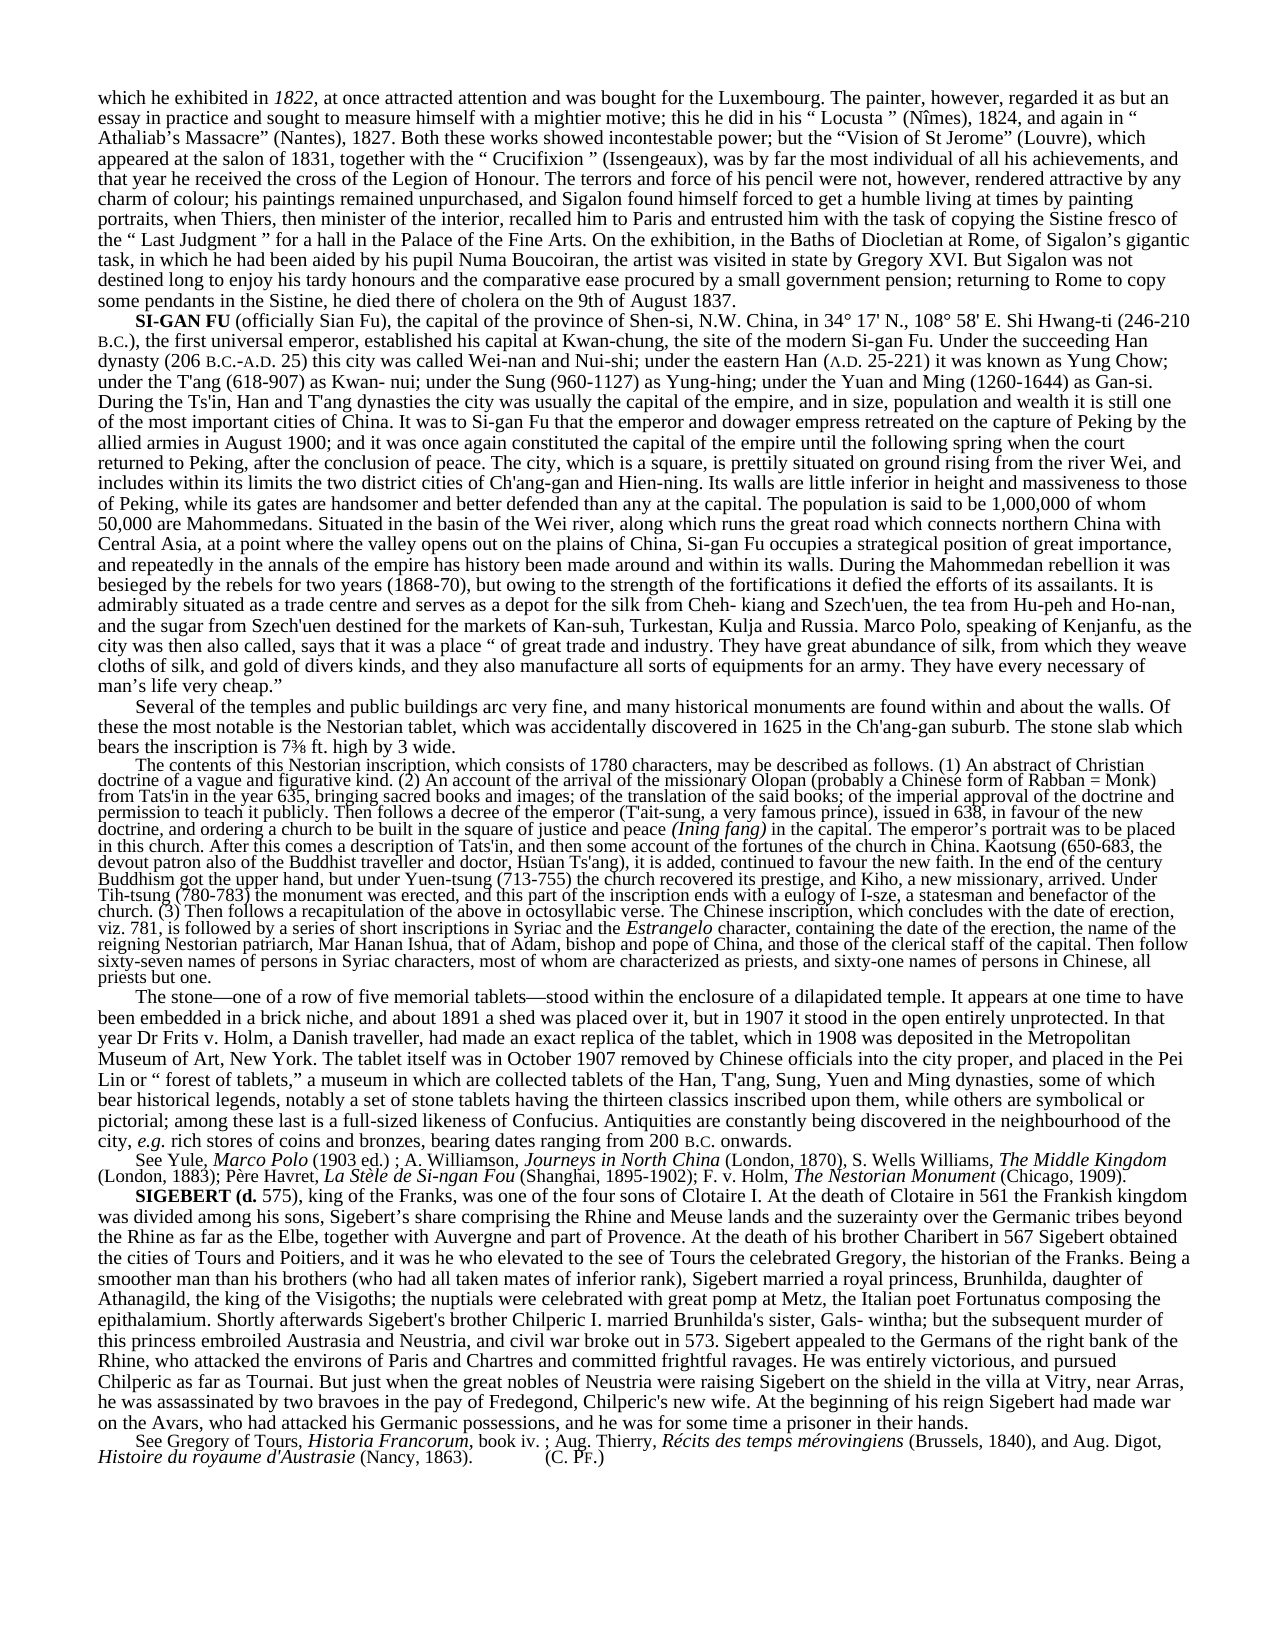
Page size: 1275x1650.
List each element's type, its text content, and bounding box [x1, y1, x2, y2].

text See Gregory of Tours, Historia Francorum, book iv. ; Aug. Thierry, Récits des temps mérovingiens (Brussels, 1840), and Aug. Digot, Histoire du royaume d'Austrasie (Nancy, 1863). (C. Pf.) [98, 1434, 1194, 1468]
text The contents of this Nestorian inscription, which consists of 1780 characters, may be described as follows. (1) An abstract of Christian doctrine of a vague and figurative kind. (2) An account of the arrival of the missionary Olopan (probably a Chinese form of Rabban = Monk) from Tats'in in the year 635, bringing sacred books and images; of the translation of the said books; of the imperial approval of the doctrine and permission to teach it publicly. Then follows a decree of the emperor (T'ait-sung, a very famous prince), issued in 638, in favour of the new doctrine, and ordering a church to be built in the square of justice and peace (Ining fang) in the capital. The emperor’s portrait was to be placed in this church. After this comes a description of Tats'in, and then some account of the fortunes of the church in China. Kaotsung (650-683, the devout patron also of the Buddhist traveller and doctor, Hsüan Ts'ang), it is added, continued to favour the new faith. In the end of the century Buddhism got the upper hand, but under Yuen-tsung (713-755) the church recovered its prestige, and Kiho, a new missionary, arrived. Under Tih-tsung (780-783) the monument was erected, and this part of the inscription ends with a eulogy of I-sze, a statesman and benefactor of the church. (3) Then follows a recapitulation of the above in octosyllabic verse. The Chinese inscription, which concludes with the date of erection, viz. 781, is followed by a series of short inscriptions in Syriac and the Estrangelo character, containing the date of the erection, the name of the reigning Nestorian patriarch, Mar Hanan Ishua, that of Adam, bishop and pope of China, and those of the clerical staff of the capital. Then follow sixty-seven names of persons in Syriac characters, most of whom are characterized as priests, and sixty-one names of persons in Chinese, all priests but one. [98, 758, 1194, 987]
text SI-GAN FU (officially Sian Fu), the capital of the province of Shen-si, N.W. China, in 34° 17' N., 108° 58' E. Shi Hwang-ti (246-210 b.c.), the first universal emperor, established his capital at Kwan-chung, the site of the modern Si-gan Fu. Under the succeeding Han dynasty (206 b.c.-a.d. 25) this city was called Wei-nan and Nui-shi; under the eastern Han (λ.d. 25-221) it was known as Yung Chow; under the T'ang (618-907) as Kwan- nui; under the Sung (960-1127) as Yung-hing; under the Yuan and Ming (1260-1644) as Gan-si. During the Ts'in, Han and T'ang dynasties the city was usually the capital of the empire, and in size, population and wealth it is still one of the most important cities of China. It was to Si-gan Fu that the emperor and dowager empress retreated on the capture of Peking by the allied armies in August 1900; and it was once again constituted the capital of the empire until the following spring when the court returned to Peking, after the conclusion of peace. The city, which is a square, is prettily situated on ground rising from the river Wei, and includes within its limits the two district cities of Ch'ang-gan and Hien-ning. Its walls are little inferior in height and massiveness to those of Peking, while its gates are handsomer and better defended than any at the capital. The population is said to be 1,000,000 of whom 50,000 are Mahommedans. Situated in the basin of the Wei river, along which runs the great road which connects northern China with Central Asia, at a point where the valley opens out on the plains of China, Si-gan Fu occupies a strategical position of great importance, and repeatedly in the annals of the empire has history been made around and within its walls. During the Mahommedan rebellion it was besieged by the rebels for two years (1868-70), but owing to the strength of the fortifications it defied the efforts of its assailants. It is admirably situated as a trade centre and serves as a depot for the silk from Cheh- kiang and Szech'uen, the tea from Hu-peh and Ho-nan, and the sugar from Szech'uen destined for the markets of Kan-suh, Turkestan, Kulja and Russia. Marco Polo, speaking of Kenjanfu, as the city was then also called, says that it was a place “ of great trade and industry. They have great abundance of silk, from which they weave cloths of silk, and gold of divers kinds, and they also manufacture all sorts of equipments for an army. They have every necessary of man’s life very cheap.” [98, 311, 1194, 697]
text The stone—one of a row of five memorial tablets—stood within the enclosure of a dilapidated temple. It appears at one time to have been embedded in a brick niche, and about 1891 a shed was placed over it, but in 1907 it stood in the open entirely unprotected. In that year Dr Frits v. Holm, a Danish traveller, had made an exact replica of the tablet, which in 1908 was deposited in the Metropolitan Museum of Art, New York. The tablet itself was in October 1907 removed by Chinese officials into the city proper, and placed in the Pei Lin or “ forest of tablets,” a museum in which are collected tablets of the Han, T'ang, Sung, Yuen and Ming dynasties, some of which bear historical legends, notably a set of stone tablets having the thirteen classics inscribed upon them, while others are symbolical or pictorial; among these last is a full-sized likeness of Confucius. Antiquities are constantly being discovered in the neighbourhood of the city, e.g. rich stores of coins and bronzes, bearing dates ranging from 200 b.c. onwards. [98, 987, 1194, 1152]
text Several of the temples and public buildings arc very fine, and many historical monuments are found within and about the walls. Of these the most notable is the Nestorian tablet, which was accidentally discovered in 1625 in the Ch'ang-gan suburb. The stone slab which bears the inscription is 7⅜ ft. high by 3 wide. [98, 697, 1194, 758]
text SIGEBERT (d. 575), king of the Franks, was one of the four sons of Clotaire I. At the death of Clotaire in 561 the Frankish kingdom was divided among his sons, Sigebert’s share comprising the Rhine and Meuse lands and the suzerainty over the Germanic tribes beyond the Rhine as far as the Elbe, together with Auvergne and part of Provence. At the death of his brother Charibert in 567 Sigebert obtained the cities of Tours and Poitiers, and it was he who elevated to the see of Tours the celebrated Gregory, the historian of the Franks. Being a smoother man than his brothers (who had all taken mates of inferior rank), Sigebert married a royal princess, Brunhilda, daughter of Athanagild, the king of the Visigoths; the nuptials were celebrated with great pomp at Metz, the Italian poet Fortunatus composing the epithalamium. Shortly afterwards Sigebert's brother Chilperic I. married Brunhilda's sister, Gals- wintha; but the subsequent murder of this princess embroiled Austrasia and Neustria, and civil war broke out in 573. Sigebert appealed to the Germans of the right bank of the Rhine, who attacked the environs of Paris and Chartres and committed frightful ravages. He was entirely victorious, and pursued Chilperic as far as Tournai. But just when the great nobles of Neustria were raising Sigebert on the shield in the villa at Vitry, near Arras, he was assassinated by two bravoes in the pay of Fredegond, Chilperic's new wife. At the beginning of his reign Sigebert had made war on the Avars, who had attacked his Germanic possessions, and he was for some time a prisoner in their hands. [98, 1187, 1194, 1434]
text See Yule, Marco Polo (1903 ed.) ; A. Williamson, Journeys in North China (London, 1870), S. Wells Williams, The Middle Kingdom (London, 1883); Père Havret, La Stèle de Si-ngan Fou (Shanghai, 1895-1902); F. v. Holm, The Nestorian Monument (Chicago, 1909). [98, 1152, 1194, 1187]
text which he exhibited in 1822, at once attracted attention and was bought for the Luxembourg. The painter, however, regarded it as but an essay in practice and sought to measure himself with a mightier motive; this he did in his “ Locusta ” (Nîmes), 1824, and again in “ Athaliab’s Massacre” (Nantes), 1827. Both these works showed incontestable power; but the “Vision of St Jerome” (Louvre), which appeared at the salon of 1831, together with the “ Crucifixion ” (Issengeaux), was by far the most individual of all his achievements, and that year he received the cross of the Legion of Honour. The terrors and force of his pencil were not, however, rendered attractive by any charm of colour; his paintings remained unpurchased, and Sigalon found himself forced to get a humble living at times by painting portraits, when Thiers, then minister of the interior, recalled him to Paris and entrusted him with the task of copying the Sistine fresco of the “ Last Judgment ” for a hall in the Palace of the Fine Arts. On the exhibition, in the Baths of Diocletian at Rome, of Sigalon’s gigantic task, in which he had been aided by his pupil Numa Boucoiran, the artist was visited in state by Gregory XVI. But Sigalon was not destined long to enjoy his tardy honours and the comparative ease procured by a small government pension; returning to Rome to copy some pendants in the Sistine, he died there of cholera on the 9th of August 1837. [98, 88, 1194, 311]
